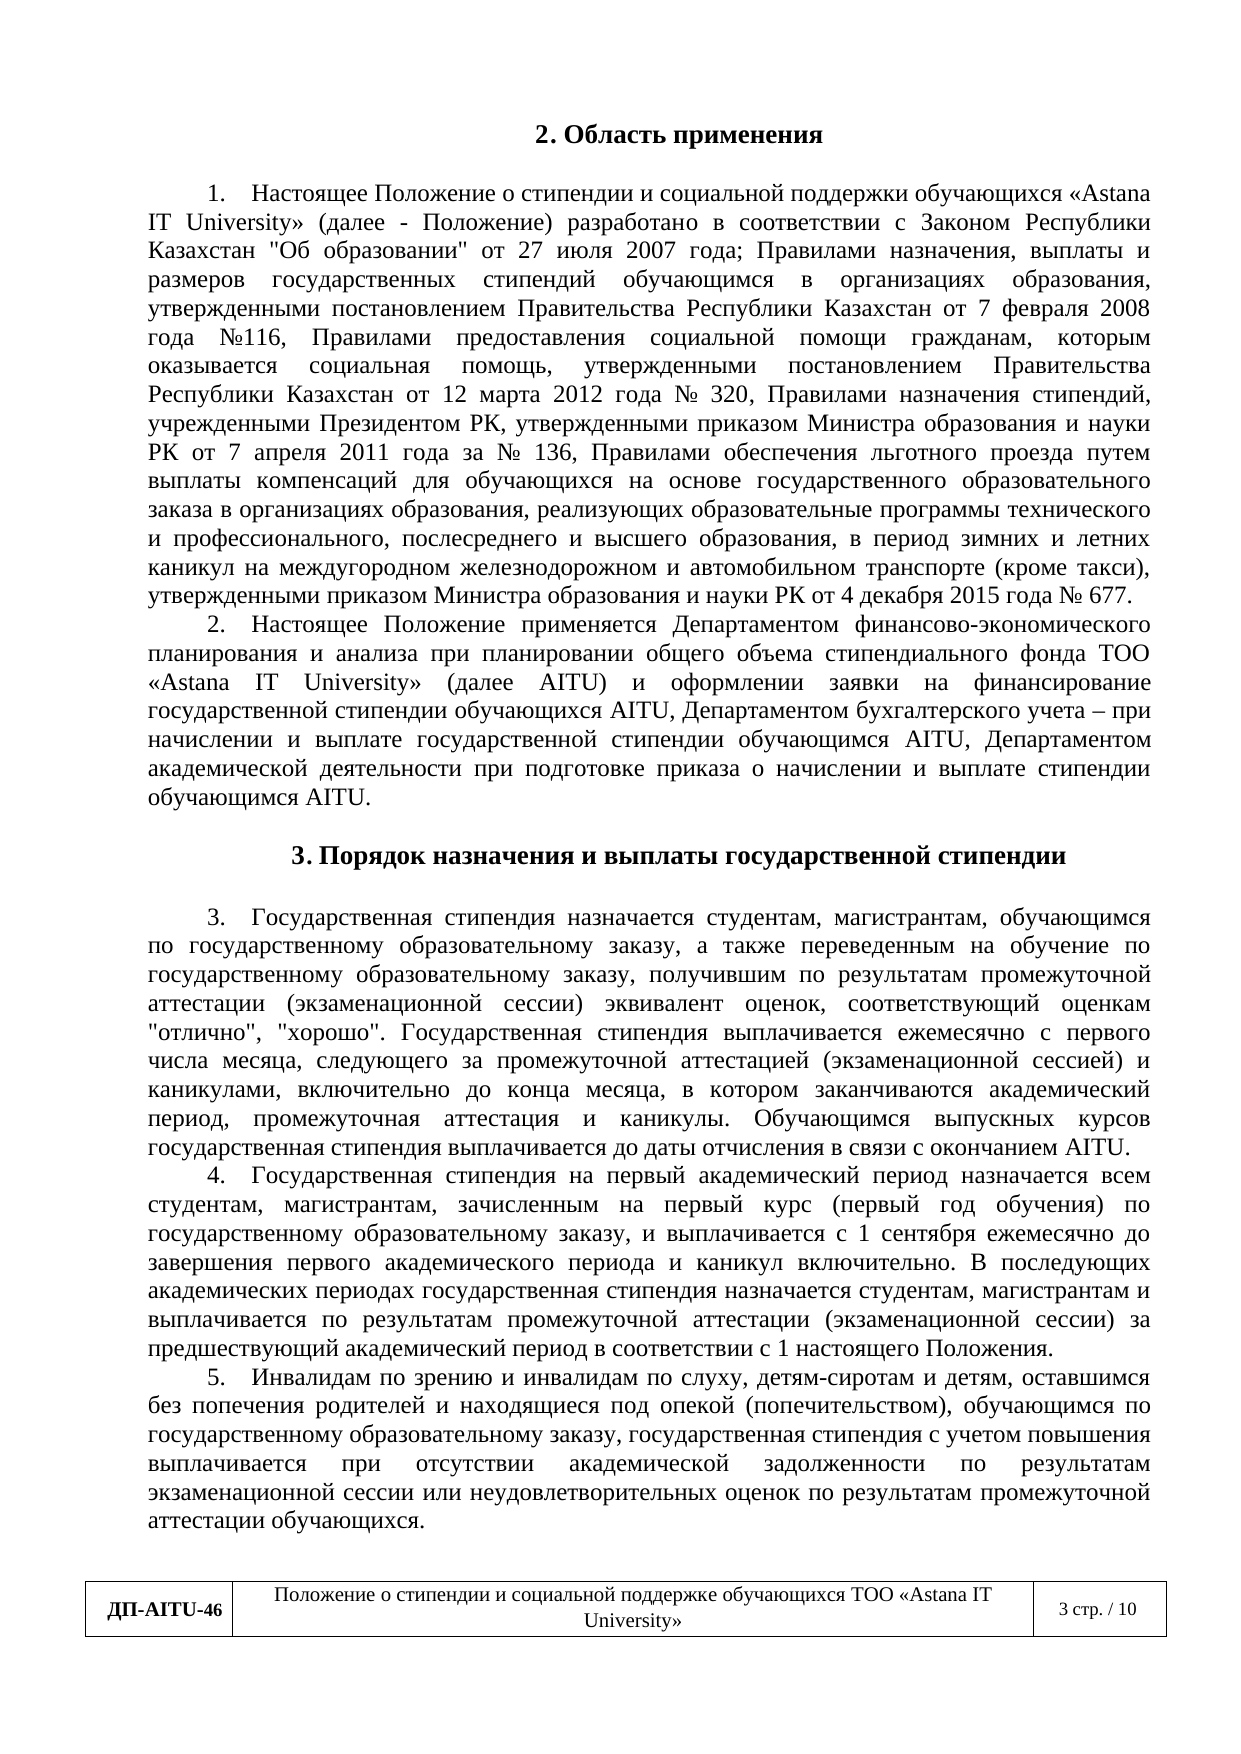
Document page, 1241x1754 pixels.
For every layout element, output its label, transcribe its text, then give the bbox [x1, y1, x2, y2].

list Государственная стипендия на первый академический период назначается всем студентам, магистрантам, зачисленным на первый курс (первый год обучения) по государственному образовательному заказу, и выплачивается с 1 сентября ежемесячно до завершения первого академического периода и каникул включительно. В последующих академических периодах государственная стипендия назначается студентам, магистрантам и выплачивается по результатам промежуточной аттестации (экзаменационной сессии) за предшествующий академический период в соответствии с 1 настоящего Положения. [148, 1160, 1152, 1362]
list Государственная стипендия назначается студентам, магистрантам, обучающимся по государственному образовательному заказу, а также переведенным на обучение по государственному образовательному заказу, получившим по результатам промежуточной аттестации (экзаменационной сессии) эквивалент оценок, соответствующий оценкам "отлично", "хорошо". Государственная стипендия выплачивается ежемесячно с первого числа месяца, следующего за промежуточной аттестацией (экзаменационной сессией) и каникулами, включительно до конца месяца, в котором заканчиваются академический период, промежуточная аттестация и каникулы. Обучающимся выпускных курсов государственная стипендия выплачивается до даты отчисления в связи с окончанием AITU. [148, 902, 1152, 1160]
list . Порядок назначения и выплаты государственной стипендии [207, 839, 1152, 870]
list Инвалидам по зрению и инвалидам по слуху, детям-сиротам и детям, оставшимся без попечения родителей и находящиеся под опекой (попечительством), обучающимся по государственному образовательному заказу, государственная стипендия с учетом повышения выплачивается при отсутствии академической задолженности по результатам экзаменационной сессии или неудовлетворительных оценок по результатам промежуточной аттестации обучающихся. [148, 1362, 1152, 1534]
list . Область применения [207, 118, 1152, 149]
list Настоящее Положение о стипендии и социальной поддержки обучающихся «Astana IT University» (далее - Положение) разработано в соответствии с Законом Республики Казахстан "Об образовании" от 27 июля 2007 года; Правилами назначения, выплаты и размеров государственных стипендий обучающимся в организациях образования, утвержденными постановлением Правительства Республики Казахстан от 7 февраля 2008 года №116, Правилами предоставления социальной помощи гражданам, которым оказывается социальная помощь, утвержденными постановлением Правительства Республики Казахстан от 12 марта 2012 года № 320, Правилами назначения стипендий, учрежденными Президентом РК, утвержденными приказом Министра образования и науки РК от 7 апреля 2011 года за № 136, Правилами обеспечения льготного проезда путем выплаты компенсаций для обучающихся на основе государственного образовательного заказа в организациях образования, реализующих образовательные программы технического и профессионального, послесреднего и высшего образования, в период зимних и летних каникул на междугородном железнодорожном и автомобильном транспорте (кроме такси), утвержденными приказом Министра образования и науки РК от 4 декабря 2015 года № 677. [148, 178, 1152, 609]
list Настоящее Положение применяется Департаментом финансово-экономического планирования и анализа при планировании общего объема стипендиального фонда ТОО «Astana IT University» (далее AITU) и оформлении заявки на финансирование государственной стипендии обучающихся AITU, Департаментом бухгалтерского учета – при начислении и выплате государственной стипендии обучающимся AITU, Департаментом академической деятельности при подготовке приказа о начислении и выплате стипендии обучающимся AITU. [148, 609, 1152, 811]
